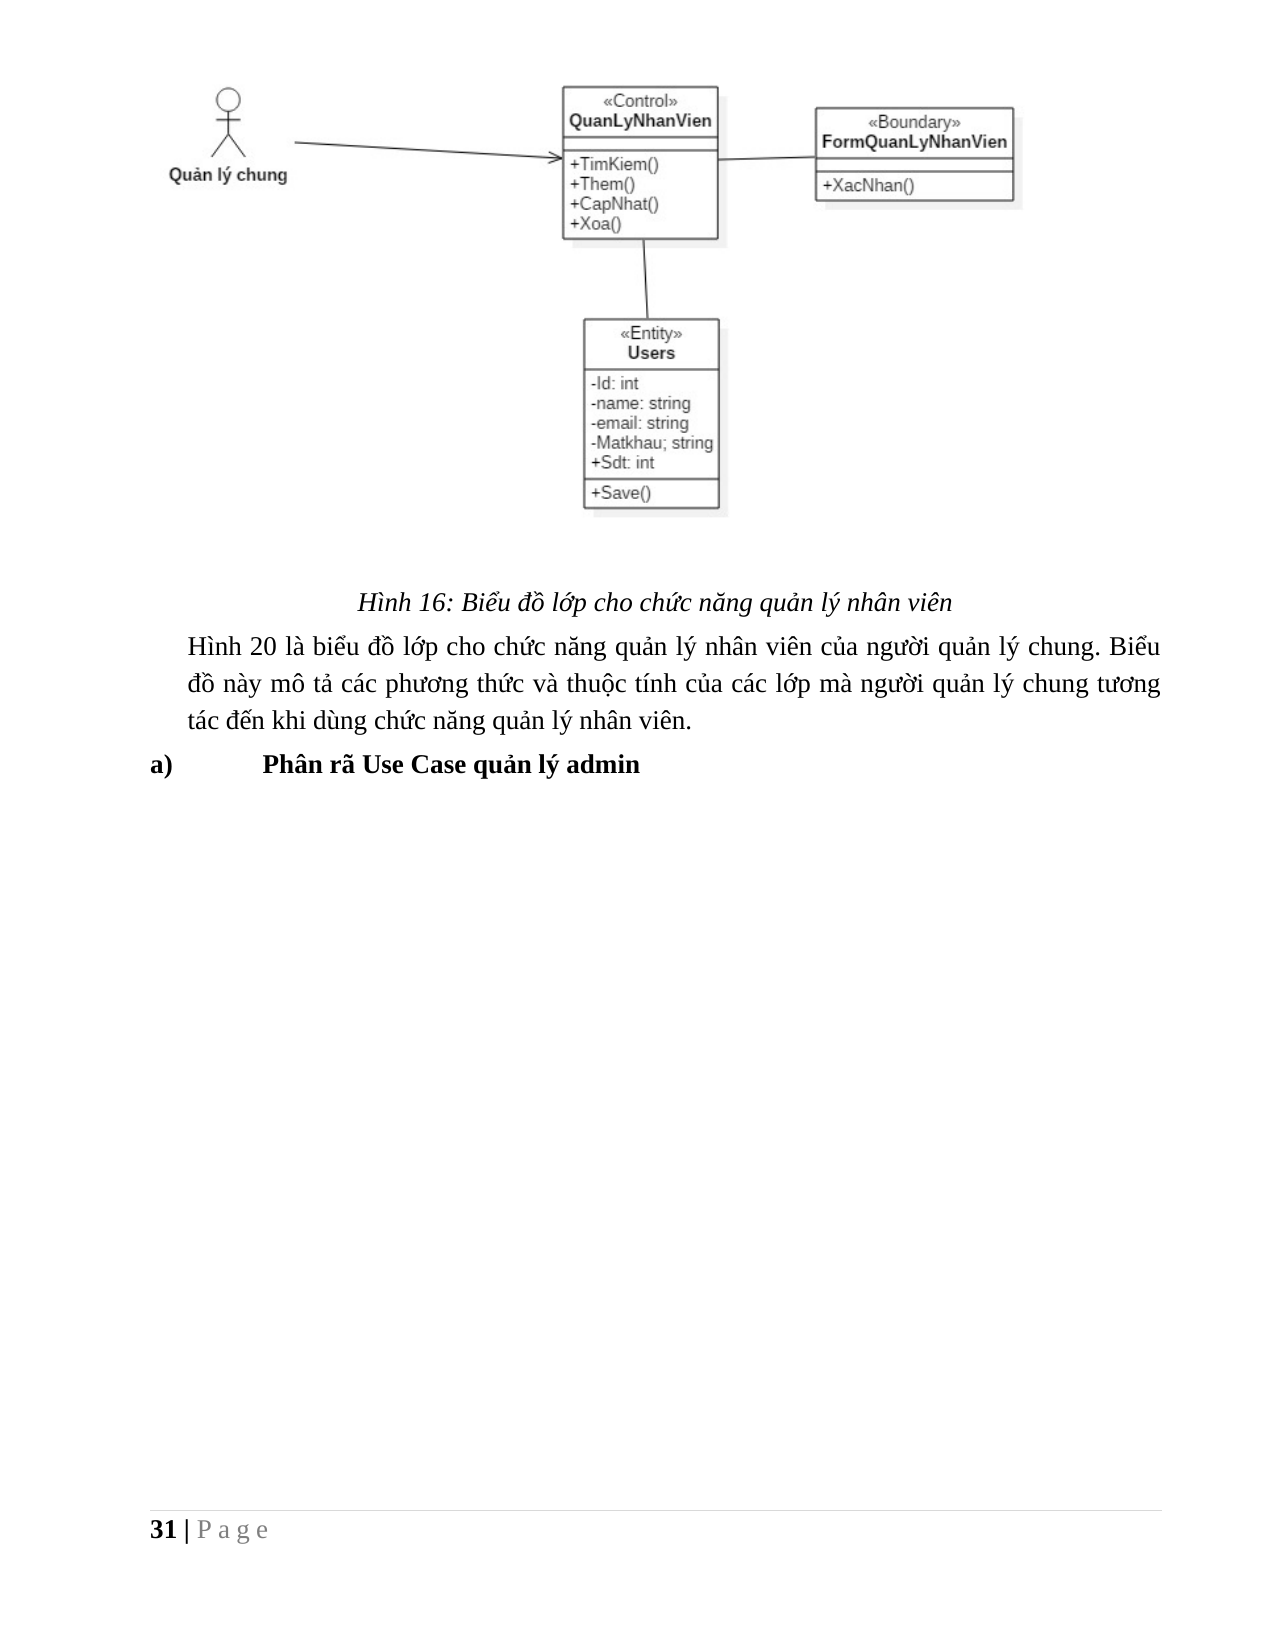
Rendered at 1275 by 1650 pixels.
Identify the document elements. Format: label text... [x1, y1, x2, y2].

text Hình 20 là biểu đồ lớp cho chức năng quản lý nhân viên của người quản lý chung. Biểu đồ này mô tả các phương thức và thuộc tính của các lớp mà người quản lý chung tương tác đến khi dùng chức năng quản lý nhân viên. [187, 630, 1162, 736]
picture [150, 75, 1064, 561]
list Phân rã Use Case quản lý admin [150, 748, 1162, 779]
